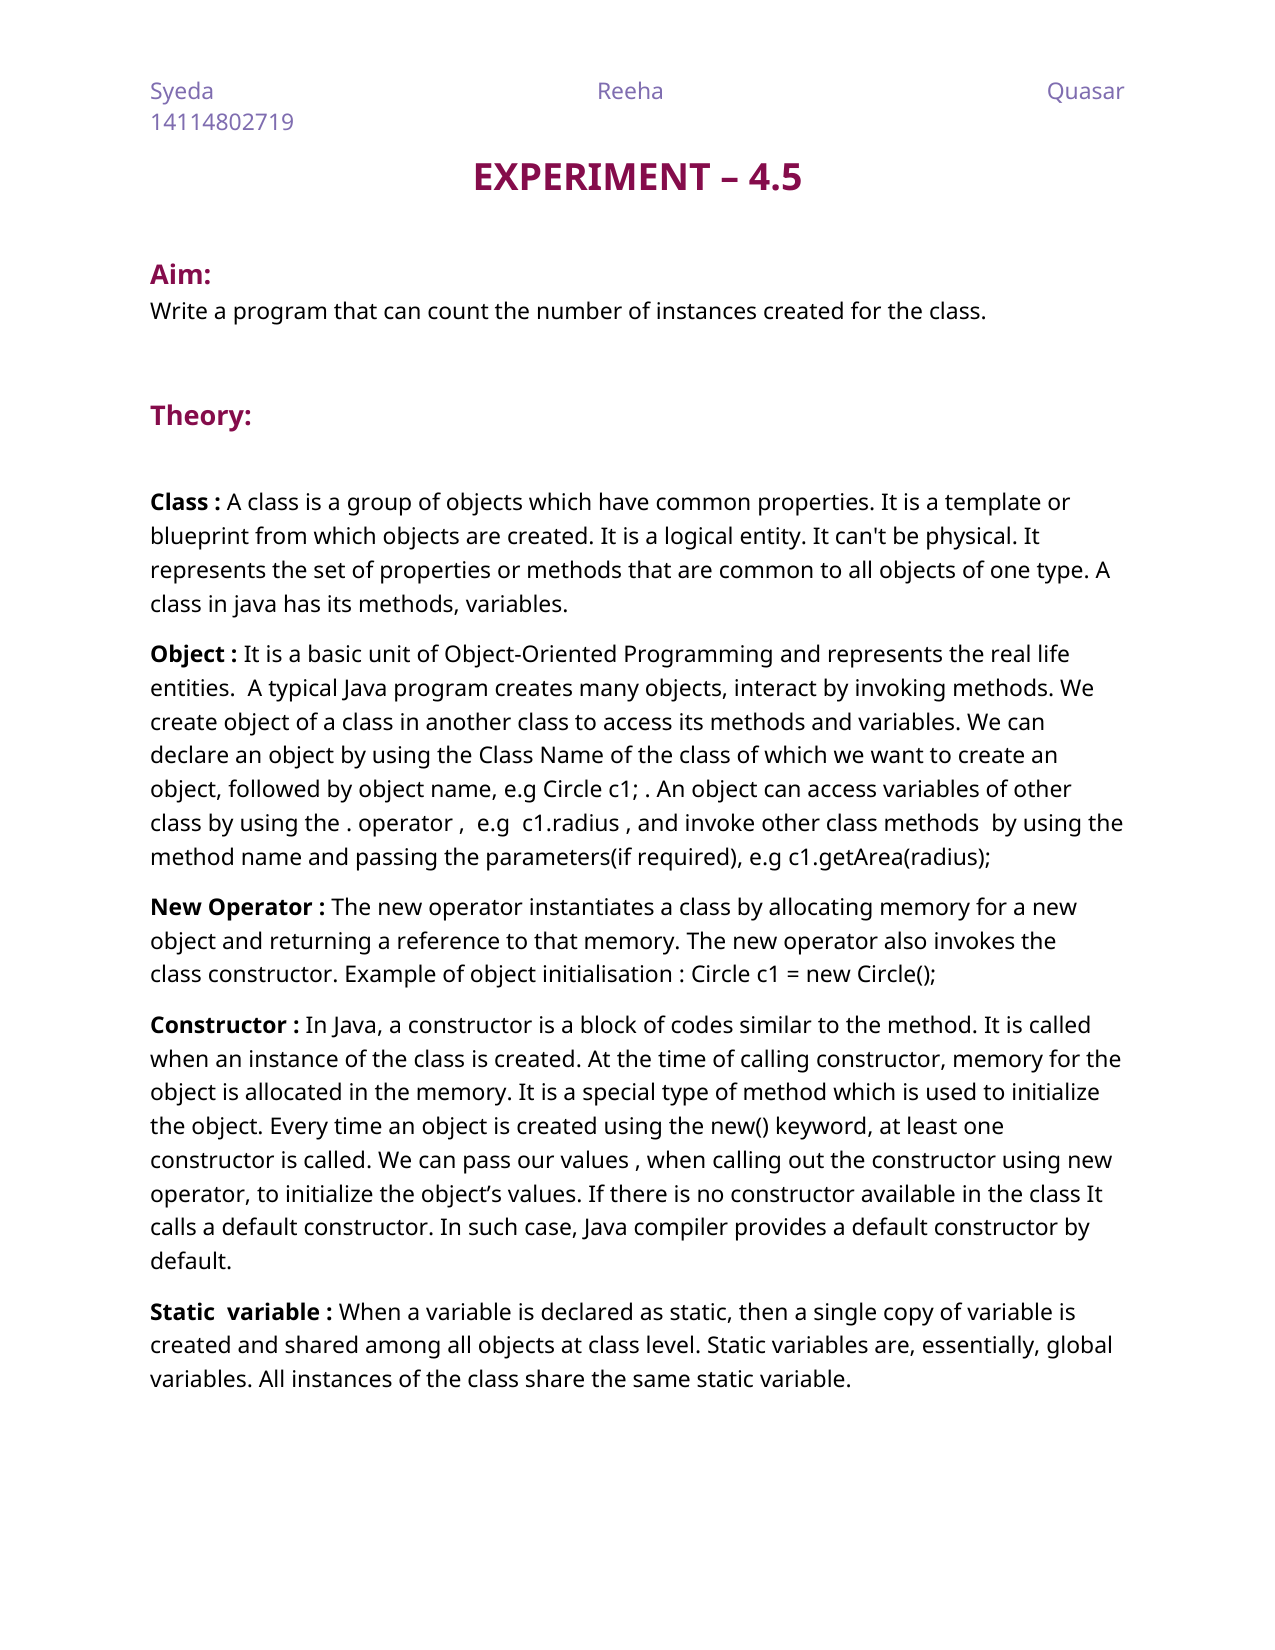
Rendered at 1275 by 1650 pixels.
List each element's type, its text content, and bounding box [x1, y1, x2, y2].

text Static variable : When a variable is declared as static, then a single copy of variable is created and shared among all objects at class level. Static variables are, essentially, global variables. All instances of the class share the same static variable. [150, 1296, 1125, 1394]
text Object : It is a basic unit of Object-Oriented Programming and represents the real life entities. A typical Java program creates many objects, interact by invoking methods. We create object of a class in another class to access its methods and variables. We can declare an object by using the Class Name of the class of which we want to create an object, followed by object name, e.g Circle c1; . An object can access variables of other class by using the . operator , e.g c1.radius , and invoke other class methods by using the method name and passing the parameters(if required), e.g c1.getArea(radius); [150, 638, 1125, 872]
subtitle Theory: [150, 396, 1125, 433]
text Class : A class is a group of objects which have common properties. It is a template or blueprint from which objects are created. It is a logical entity. It can't be physical. It represents the set of properties or methods that are common to all objects of one type. A class in java has its methods, variables. [150, 486, 1125, 619]
subtitle Aim: [150, 256, 1125, 292]
subtitle EXPERIMENT – 4.5 [150, 150, 1125, 201]
text Constructor : In Java, a constructor is a block of codes similar to the method. It is called when an instance of the class is created. At the time of calling constructor, memory for the object is allocated in the memory. It is a special type of method which is used to initialize the object. Every time an object is created using the new() keyword, at least one constructor is called. We can pass our values , when calling out the constructor using new operator, to initialize the object’s values. If there is no constructor available in the class It calls a default constructor. In such case, Java compiler provides a default constructor by default. [150, 1009, 1125, 1276]
text New Operator : The new operator instantiates a class by allocating memory for a new object and returning a reference to that memory. The new operator also invokes the class constructor. Example of object initialisation : Circle c1 = new Circle(); [150, 891, 1125, 990]
text Write a program that can count the number of instances created for the class. [150, 295, 1125, 327]
